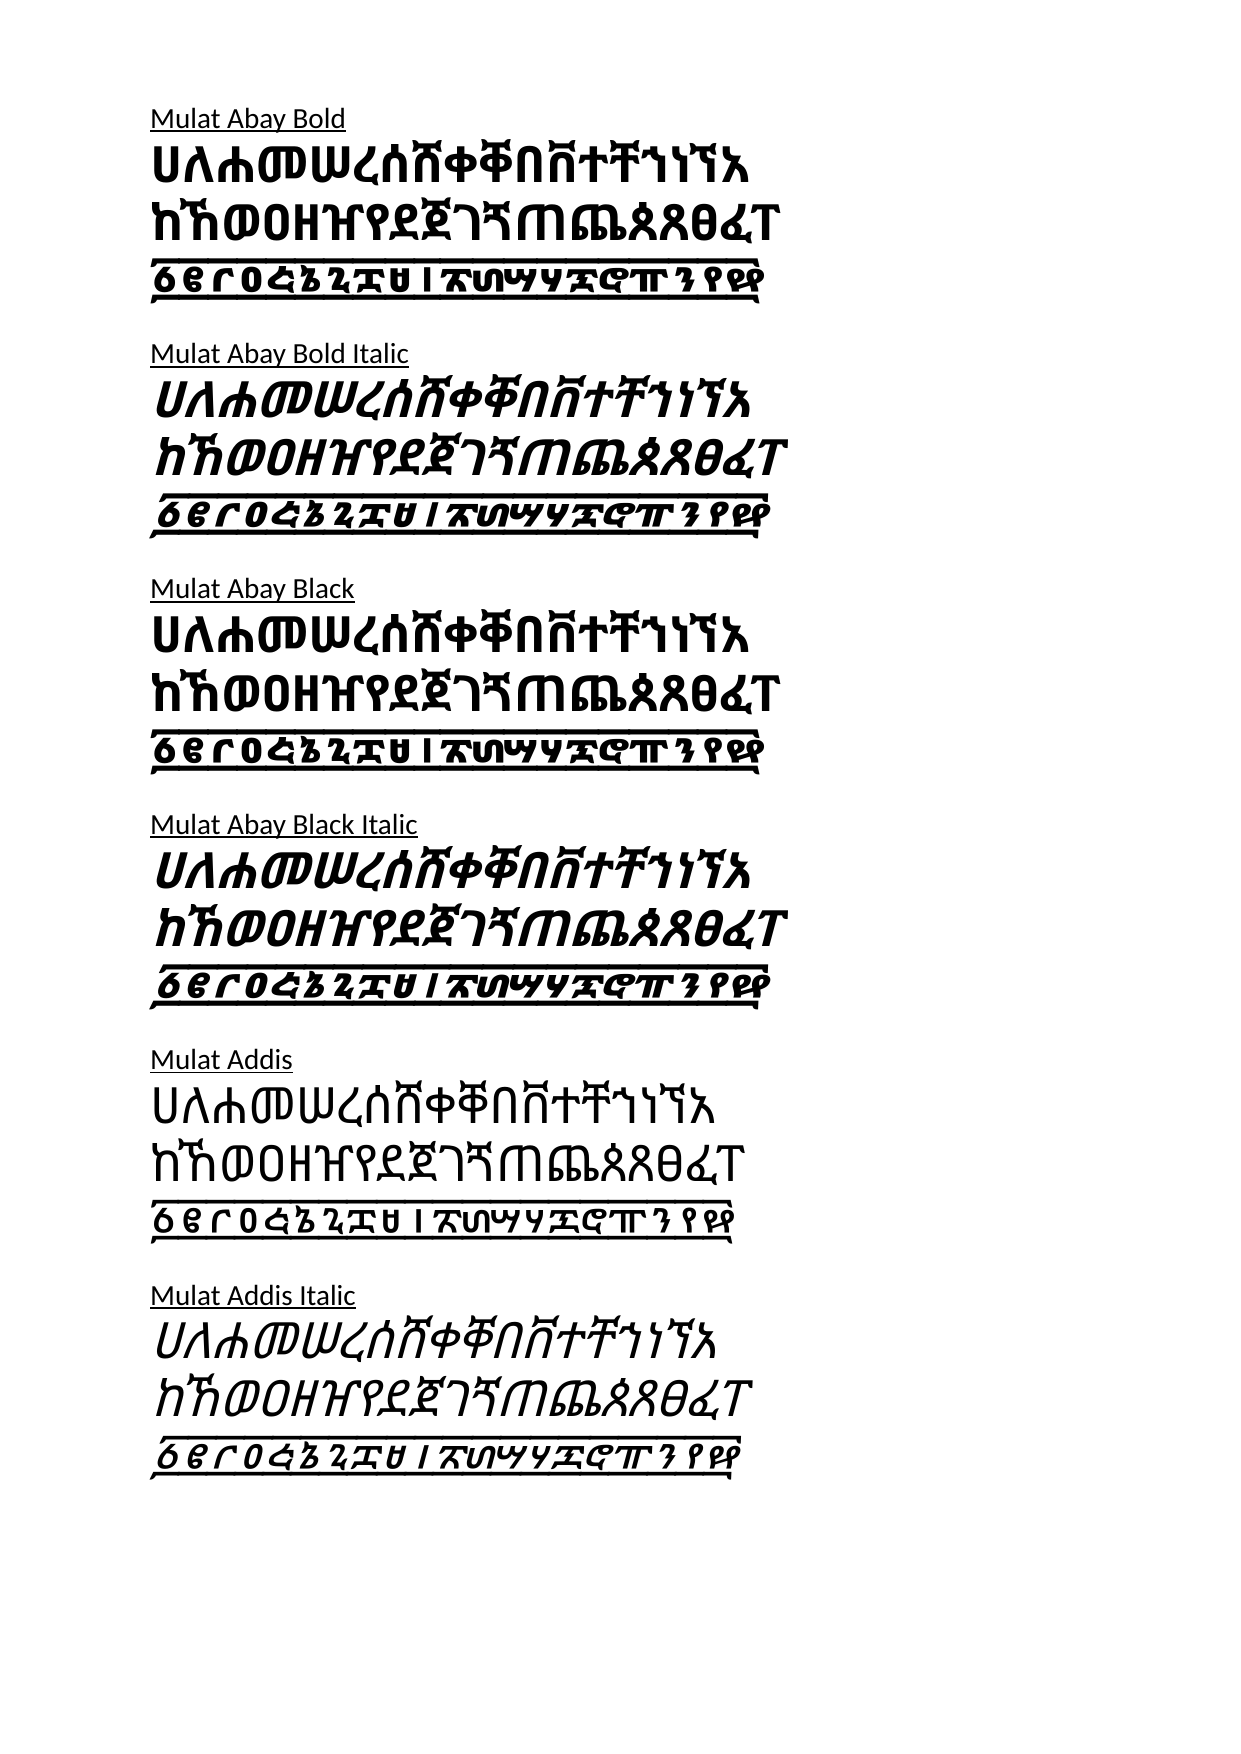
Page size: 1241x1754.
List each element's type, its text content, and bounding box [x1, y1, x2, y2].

text ሀለሐመሠረሰሸቀቐበቨተቸኀነኘአ ከኸወዐዘዠየደጀገጘጠጨጰጸፀፈፐ ፩፪፫፬፭፮፯፰፱፲፳፴፵፶፷፸፹፺፻፼ [150, 136, 1165, 310]
text ሀለሐመሠረሰሸቀቐበቨተቸኀነኘአ ከኸወዐዘዠየደጀገጘጠጨጰጸፀፈፐ ፩፪፫፬፭፮፯፰፱፲፳፴፵፶፷፸፹፺፻፼ [150, 606, 1165, 781]
text Mulat Abay Black [150, 571, 1165, 606]
text Mulat Addis [150, 1041, 1165, 1077]
text ሀለሐመሠረሰሸቀቐበቨተቸኀነኘአ ከኸወዐዘዠየደጀገጘጠጨጰጸፀፈፐ ፩፪፫፬፭፮፯፰፱፲፳፴፵፶፷፸፹፺፻፼ [150, 842, 1165, 1016]
text Mulat Abay Black Italic [150, 806, 1165, 842]
text Mulat Abay Bold Italic [150, 335, 1165, 371]
text Mulat Addis Italic [150, 1277, 1165, 1312]
text ሀለሐመሠረሰሸቀቐበቨተቸኀነኘአ ከኸወዐዘዠየደጀገጘጠጨጰጸፀፈፐ ፩፪፫፬፭፮፯፰፱፲፳፴፵፶፷፸፹፺፻፼ [150, 371, 1165, 546]
text ሀለሐመሠረሰሸቀቐበቨተቸኀነኘአ ከኸወዐዘዠየደጀገጘጠጨጰጸፀፈፐ ፩፪፫፬፭፮፯፰፱፲፳፴፵፶፷፸፹፺፻፼ [150, 1077, 1165, 1252]
text Mulat Abay Bold [150, 100, 1165, 136]
text ሀለሐመሠረሰሸቀቐበቨተቸኀነኘአ ከኸወዐዘዠየደጀገጘጠጨጰጸፀፈፐ ፩፪፫፬፭፮፯፰፱፲፳፴፵፶፷፸፹፺፻፼ [150, 1312, 1165, 1487]
